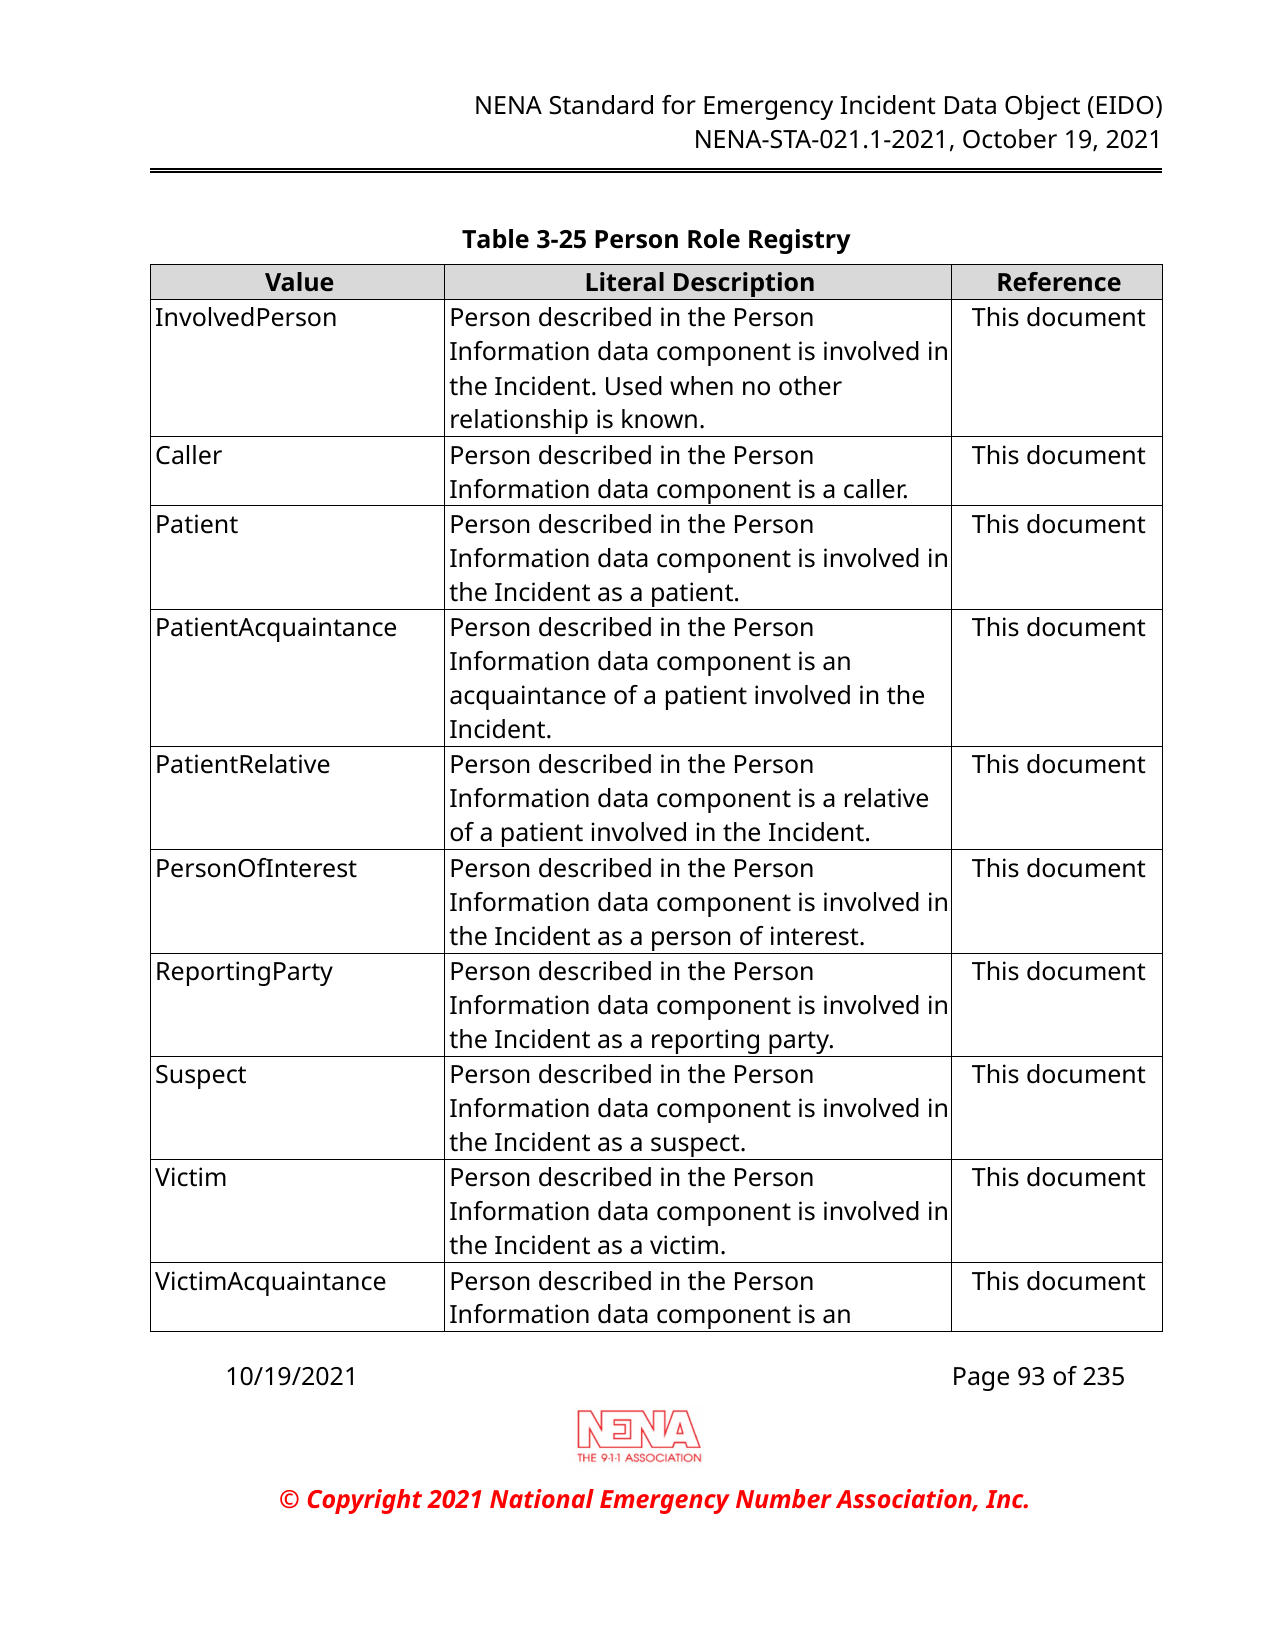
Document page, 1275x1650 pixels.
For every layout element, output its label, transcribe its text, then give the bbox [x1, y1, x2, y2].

picture [569, 1404, 706, 1470]
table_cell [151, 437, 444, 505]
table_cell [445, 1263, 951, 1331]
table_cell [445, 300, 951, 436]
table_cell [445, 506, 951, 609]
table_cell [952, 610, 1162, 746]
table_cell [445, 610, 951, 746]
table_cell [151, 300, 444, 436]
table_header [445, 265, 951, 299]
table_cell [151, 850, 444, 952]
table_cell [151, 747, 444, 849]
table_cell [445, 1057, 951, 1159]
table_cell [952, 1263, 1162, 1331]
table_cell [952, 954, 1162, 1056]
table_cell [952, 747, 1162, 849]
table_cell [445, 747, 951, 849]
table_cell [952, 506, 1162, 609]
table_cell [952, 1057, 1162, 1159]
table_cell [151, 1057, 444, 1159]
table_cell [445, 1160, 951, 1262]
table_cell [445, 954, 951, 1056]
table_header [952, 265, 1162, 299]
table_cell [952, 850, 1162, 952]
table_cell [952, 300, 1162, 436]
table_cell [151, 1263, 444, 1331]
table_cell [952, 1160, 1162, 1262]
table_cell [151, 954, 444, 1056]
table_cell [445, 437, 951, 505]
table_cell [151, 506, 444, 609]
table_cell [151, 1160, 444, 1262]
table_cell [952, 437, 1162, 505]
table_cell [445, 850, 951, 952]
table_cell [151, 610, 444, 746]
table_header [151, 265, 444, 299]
